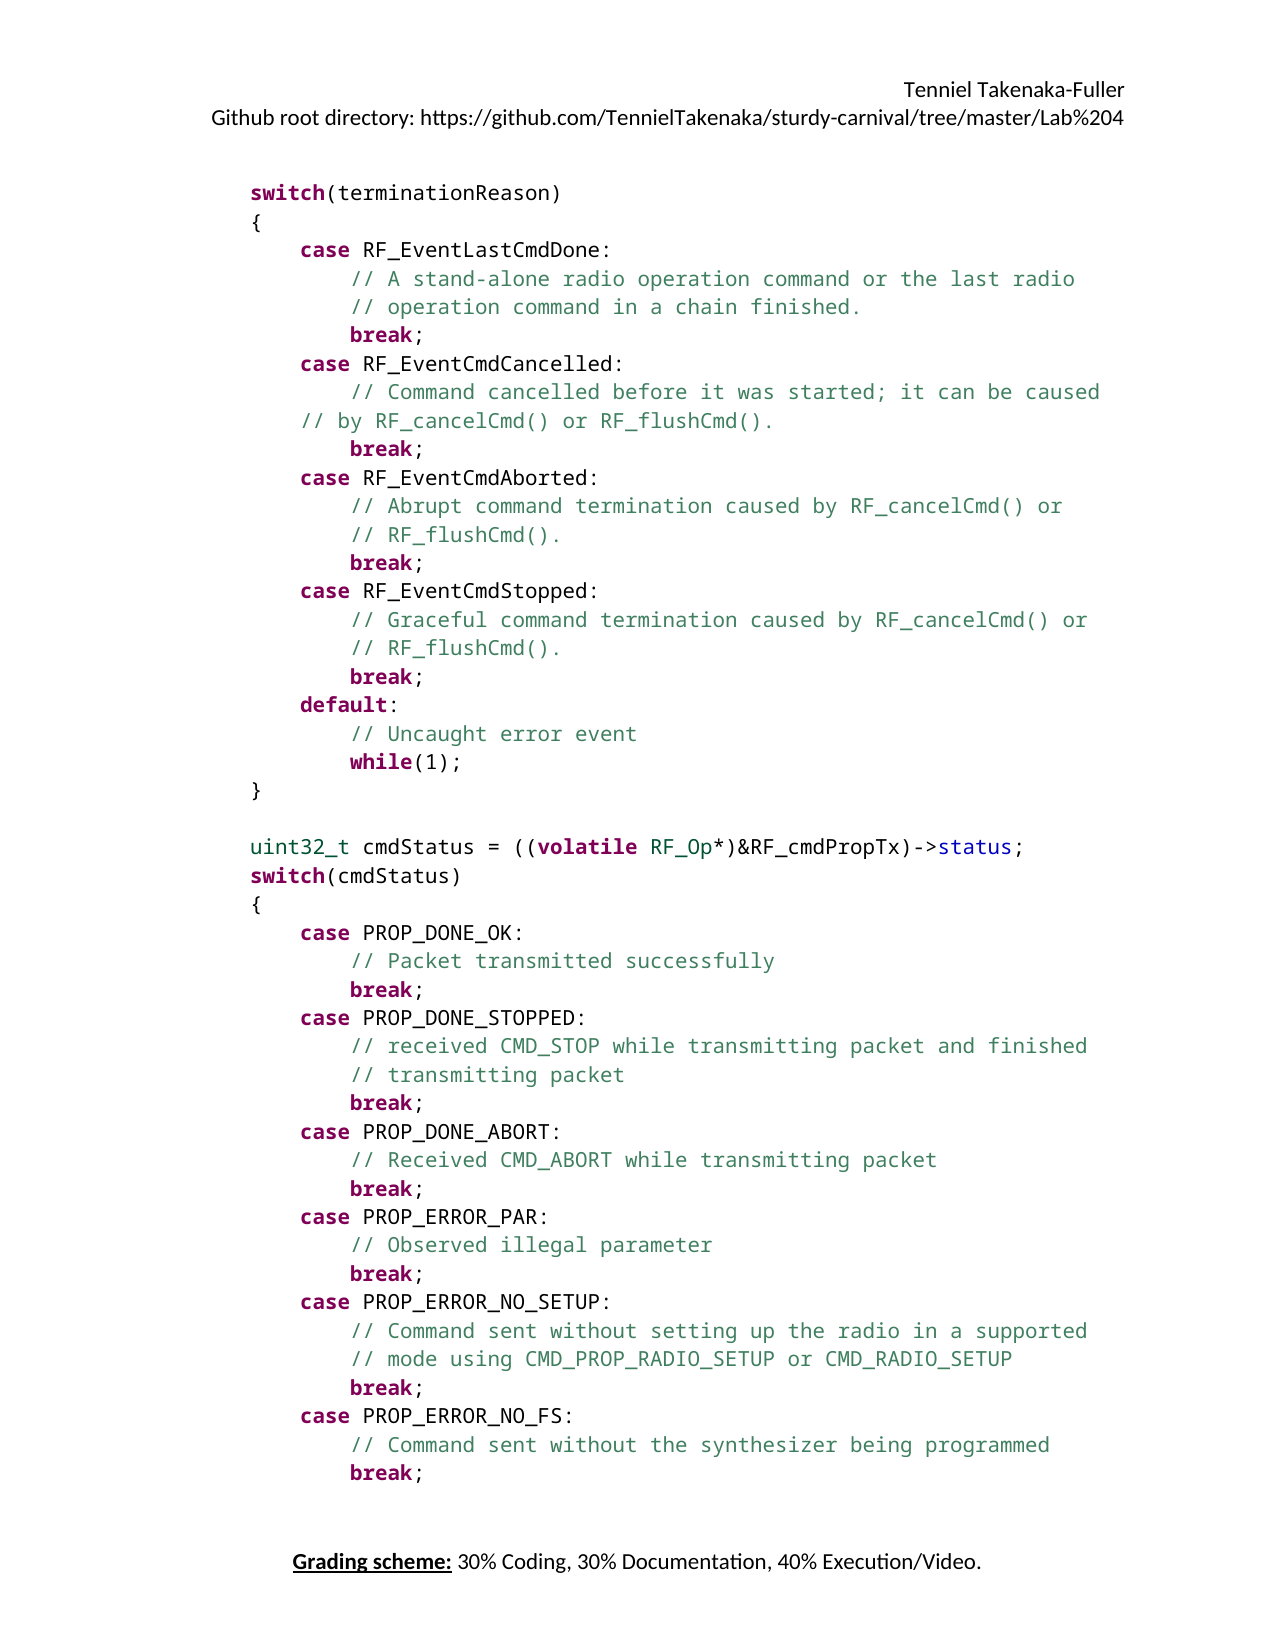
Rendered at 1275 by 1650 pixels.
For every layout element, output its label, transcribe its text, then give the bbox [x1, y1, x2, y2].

text break; [150, 975, 1125, 1003]
text switch(terminationReason) [150, 178, 1125, 207]
text // Command sent without the synthesizer being programmed [150, 1430, 1125, 1458]
text break; [150, 1373, 1125, 1401]
text case PROP_DONE_OK: [150, 918, 1125, 946]
text // Command sent without setting up the radio in a supported [150, 1316, 1125, 1344]
text case RF_EventCmdStopped: [150, 577, 1125, 605]
text { [150, 889, 1125, 918]
text while(1); [150, 747, 1125, 776]
text case PROP_ERROR_NO_SETUP: [150, 1287, 1125, 1316]
text default: [150, 690, 1125, 719]
text break; [150, 321, 1125, 349]
text } [150, 776, 1125, 804]
text // by RF_cancelCmd() or RF_flushCmd(). [150, 406, 1125, 434]
text break; [150, 434, 1125, 463]
text break; [150, 1174, 1125, 1202]
text case PROP_DONE_STOPPED: [150, 1003, 1125, 1032]
text case PROP_DONE_ABORT: [150, 1117, 1125, 1145]
text // RF_flushCmd(). [150, 520, 1125, 548]
text uint32_t cmdStatus = ((volatile RF_Op*)&RF_cmdPropTx)->status; [150, 832, 1125, 861]
text case PROP_ERROR_PAR: [150, 1202, 1125, 1231]
text // Received CMD_ABORT while transmitting packet [150, 1145, 1125, 1174]
text // Packet transmitted successfully [150, 946, 1125, 975]
text // Command cancelled before it was started; it can be caused [150, 377, 1125, 406]
text // received CMD_STOP while transmitting packet and finished [150, 1032, 1125, 1060]
text // Graceful command termination caused by RF_cancelCmd() or [150, 605, 1125, 633]
text case RF_EventCmdAborted: [150, 463, 1125, 491]
text // A stand-alone radio operation command or the last radio [150, 264, 1125, 292]
text // transmitting packet [150, 1060, 1125, 1088]
text break; [150, 548, 1125, 577]
text // Observed illegal parameter [150, 1231, 1125, 1259]
text break; [150, 1259, 1125, 1287]
text case RF_EventLastCmdDone: [150, 235, 1125, 264]
text break; [150, 1458, 1125, 1487]
text case RF_EventCmdCancelled: [150, 349, 1125, 377]
text // Abrupt command termination caused by RF_cancelCmd() or [150, 491, 1125, 520]
text break; [150, 1088, 1125, 1117]
text // RF_flushCmd(). [150, 633, 1125, 662]
text break; [150, 662, 1125, 690]
text // operation command in a chain finished. [150, 292, 1125, 321]
text case PROP_ERROR_NO_FS: [150, 1401, 1125, 1430]
text // mode using CMD_PROP_RADIO_SETUP or CMD_RADIO_SETUP [150, 1344, 1125, 1373]
text switch(cmdStatus) [150, 861, 1125, 889]
text { [150, 207, 1125, 235]
text // Uncaught error event [150, 719, 1125, 747]
